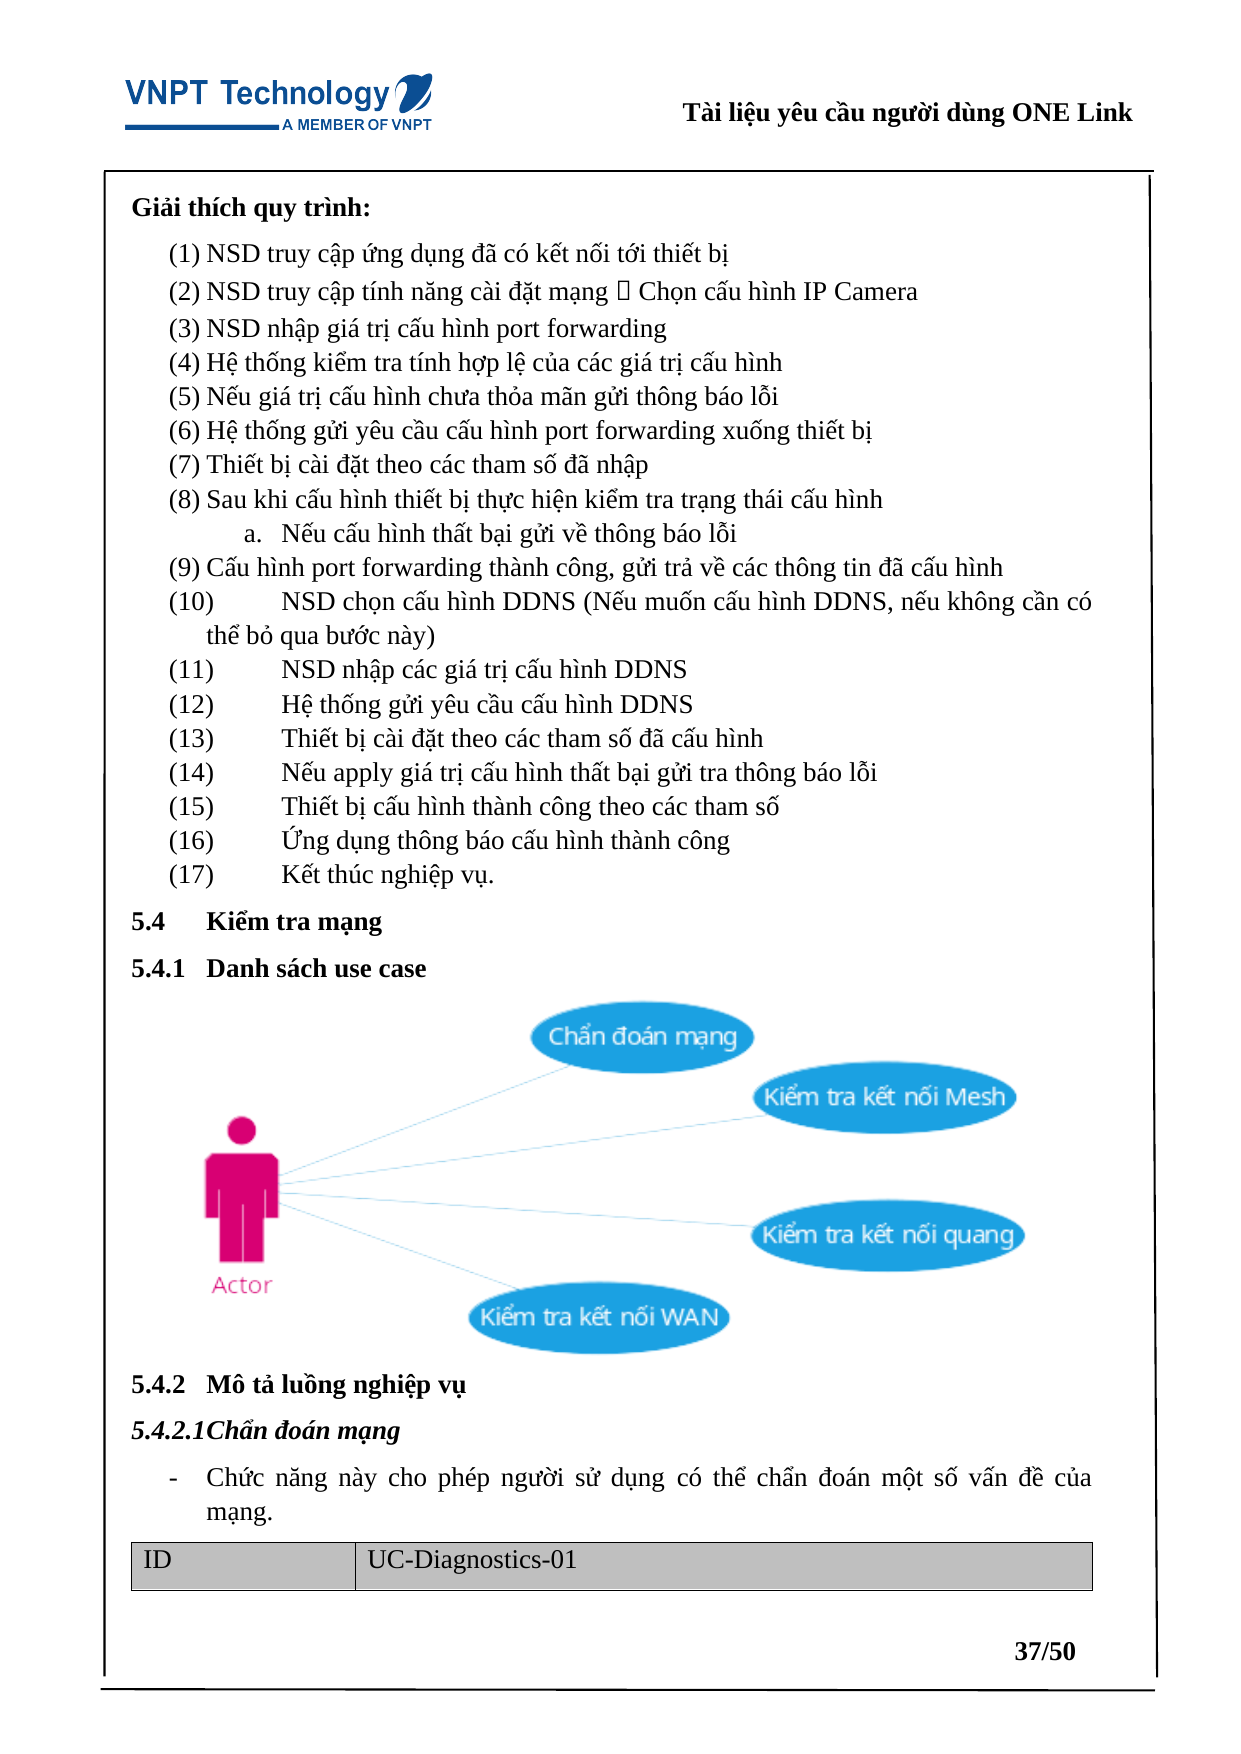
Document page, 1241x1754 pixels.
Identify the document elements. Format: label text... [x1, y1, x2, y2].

list Sau khi cấu hình thiết bị thực hiện kiểm tra trạng thái cấu hình [169, 483, 1093, 514]
picture [113, 58, 446, 147]
list Thiết bị cài đặt theo các tham số đã cấu hình [169, 722, 1093, 753]
list Hệ thống gửi yêu cầu cấu hình DDNS [169, 688, 1093, 719]
list Nếu apply giá trị cấu hình thất bại gửi tra thông báo lỗi [169, 756, 1093, 787]
list Thiết bị cấu hình thành công theo các tham số [169, 790, 1093, 821]
list Hệ thống kiểm tra tính hợp lệ của các giá trị cấu hình [169, 346, 1093, 377]
subtitle Kiểm tra mạng [131, 905, 1093, 936]
text Giải thích quy trình: [131, 191, 1093, 222]
list Kết thúc nghiệp vụ. [169, 859, 1093, 890]
subtitle Chẩn đoán mạng [131, 1414, 1093, 1446]
list Cấu hình port forwarding thành công, gửi trả về các thông tin đã cấu hình [169, 551, 1093, 582]
list Nếu giá trị cấu hình chưa thỏa mãn gửi thông báo lỗi [169, 380, 1093, 411]
list NSD chọn cấu hình DDNS (Nếu muốn cấu hình DDNS, nếu không cần có thể bỏ qua bước này) [169, 585, 1093, 651]
list Nếu cấu hình thất bại gửi về thông báo lỗi [244, 517, 1093, 548]
subtitle Danh sách use case [131, 952, 1093, 983]
list Hệ thống gửi yêu cầu cấu hình port forwarding xuống thiết bị [169, 414, 1093, 446]
list Chức năng này cho phép người sử dụng có thể chẩn đoán một số vấn đề của mạng. [169, 1461, 1093, 1526]
list Thiết bị cài đặt theo các tham số đã nhập [169, 449, 1093, 480]
list NSD nhập giá trị cấu hình port forwarding [169, 312, 1093, 343]
list NSD truy cập tính năng cài đặt mạng  Chọn cấu hình IP Camera [169, 271, 1093, 308]
list NSD nhập các giá trị cấu hình DDNS [169, 654, 1093, 685]
table_header ID [132, 1543, 355, 1589]
list NSD truy cập ứng dụng đã có kết nối tới thiết bị [169, 237, 1093, 268]
list Ứng dụng thông báo cấu hình thành công [169, 824, 1093, 856]
table_header UC-Diagnostics-01 [356, 1543, 1092, 1589]
subtitle Mô tả luồng nghiệp vụ [131, 1368, 1093, 1399]
